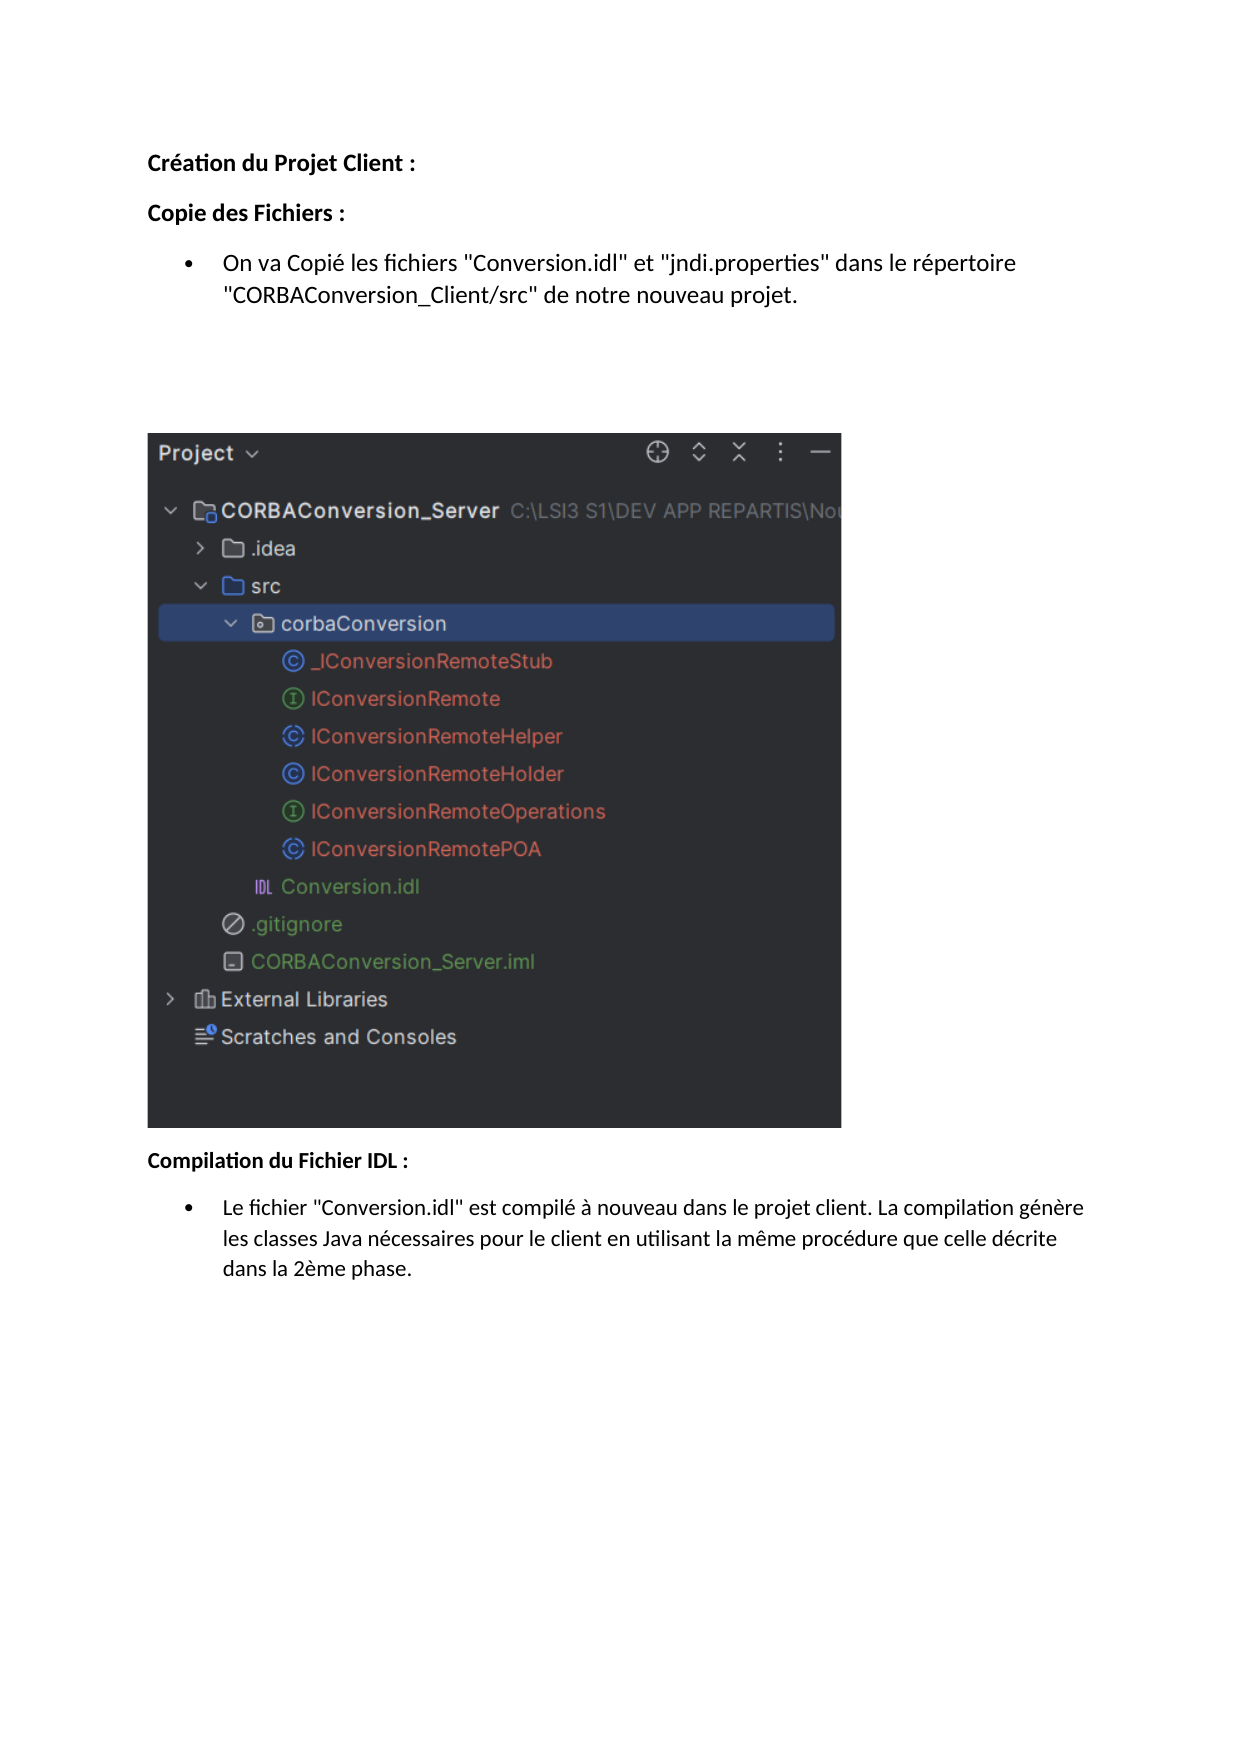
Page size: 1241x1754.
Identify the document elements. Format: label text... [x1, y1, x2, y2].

picture [147, 433, 842, 1128]
text Compilation du Fichier IDL : [148, 1147, 1093, 1175]
text Création du Projet Client : [148, 148, 1093, 178]
list Le fichier "Conversion.idl" est compilé à nouveau dans le projet client. La compilation génère les classes Java nécessaires pour le client en utilisant la même procédure que celle décrite dans la 2ème phase. [185, 1193, 1093, 1282]
text Copie des Fichiers : [148, 197, 1093, 228]
list On va Copié les fichiers "Conversion.idl" et "jndi.properties" dans le répertoire "CORBAConversion_Client/src" de notre nouveau projet. [185, 247, 1093, 310]
